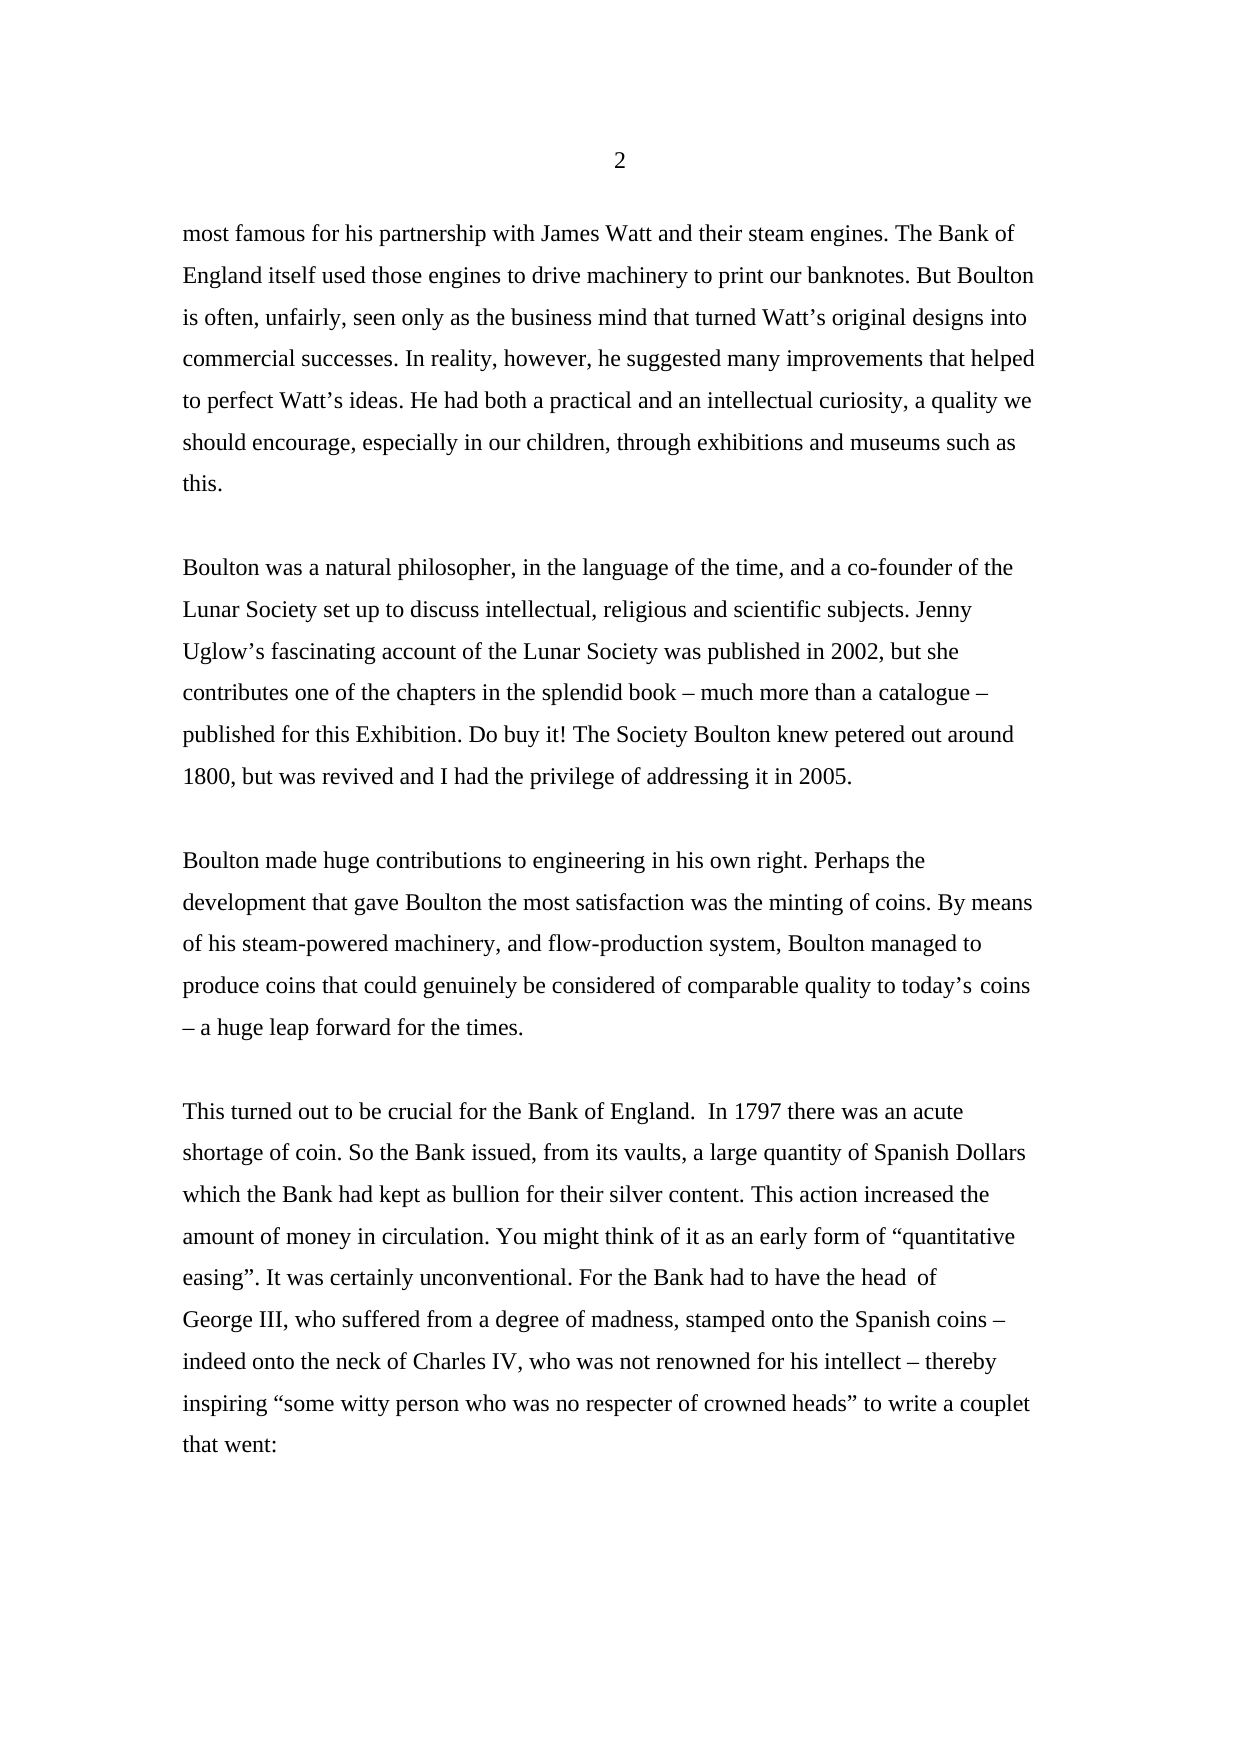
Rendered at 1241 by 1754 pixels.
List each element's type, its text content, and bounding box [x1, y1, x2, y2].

text Boulton made huge contributions to engineering in his own right. Perhaps the development that gave Boulton the most satisfaction was the minting of coins. By means of his steam-powered machinery, and flow-production system, Boulton managed to produce coins that could genuinely be considered of comparable quality to today’s coins [182, 846, 1041, 998]
text Boulton was a natural philosopher, in the language of the time, and a co-founder of the Lunar Society set up to discuss intellectual, religious and scientific subjects. Jenny Uglow’s fascinating account of the Lunar Society was published in 2002, but she contributes one of the chapters in the splendid book – much more than a catalogue – published for this Exhibition. Do buy it! The Society Boulton knew petered out around 1800, but was revived and I had the privilege of addressing it in 2005. [182, 553, 1041, 789]
text George III, who suffered from a degree of madness, stamped onto the Spanish coins – indeed onto the neck of Charles IV, who was not renowned for his intellect – thereby inspiring “some witty person who was no respecter of crowned heads” to write a couplet that went: [182, 1305, 1041, 1458]
text most famous for his partnership with James Watt and their steam engines. The Bank of England itself used those engines to drive machinery to print our banknotes. But Boulton is often, unfairly, seen only as the business mind that turned Watt’s original designs into commercial successes. In reality, however, he suggested many improvements that helped to perfect Watt’s ideas. He had both a practical and an intellectual curiosity, a quality we should encourage, especially in our children, through exhibitions and museums such as this. [182, 219, 1041, 497]
text – a huge leap forward for the times. [182, 1013, 1069, 1040]
text This turned out to be crucial for the Bank of England. In 1797 there was an acute shortage of coin. So the Bank issued, from its vaults, a large quantity of Spanish Dollars which the Bank had kept as bullion for their silver content. This action increased the amount of money in circulation. You might think of it as an early form of “quantitative easing”. It was certainly unconventional. For the Bank had to have the head of [182, 1097, 1041, 1291]
